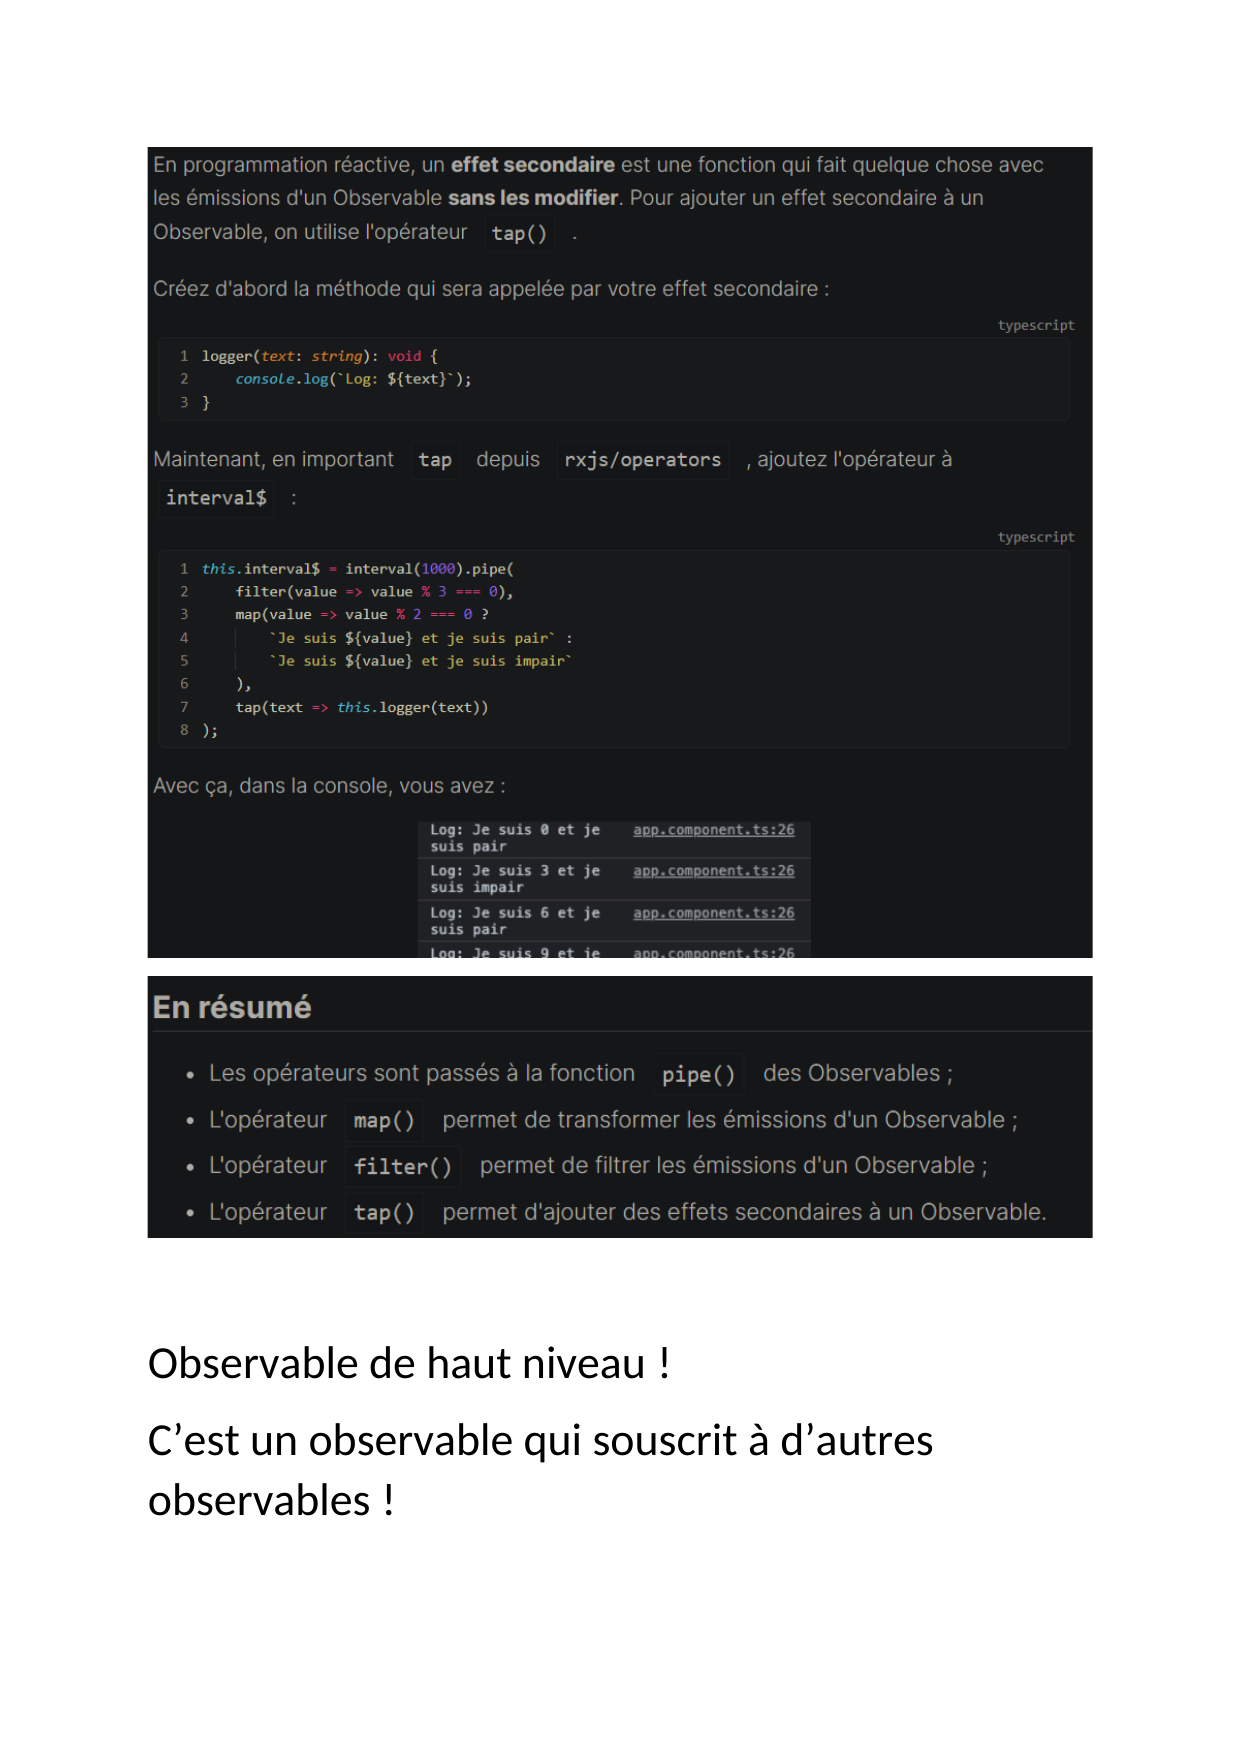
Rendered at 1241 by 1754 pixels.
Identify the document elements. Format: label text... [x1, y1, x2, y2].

text C’est un observable qui souscrit à d’autres observables ! [148, 1411, 1093, 1527]
picture [147, 976, 1093, 1238]
text Observable de haut niveau ! [148, 1334, 1093, 1390]
picture [147, 147, 1093, 958]
